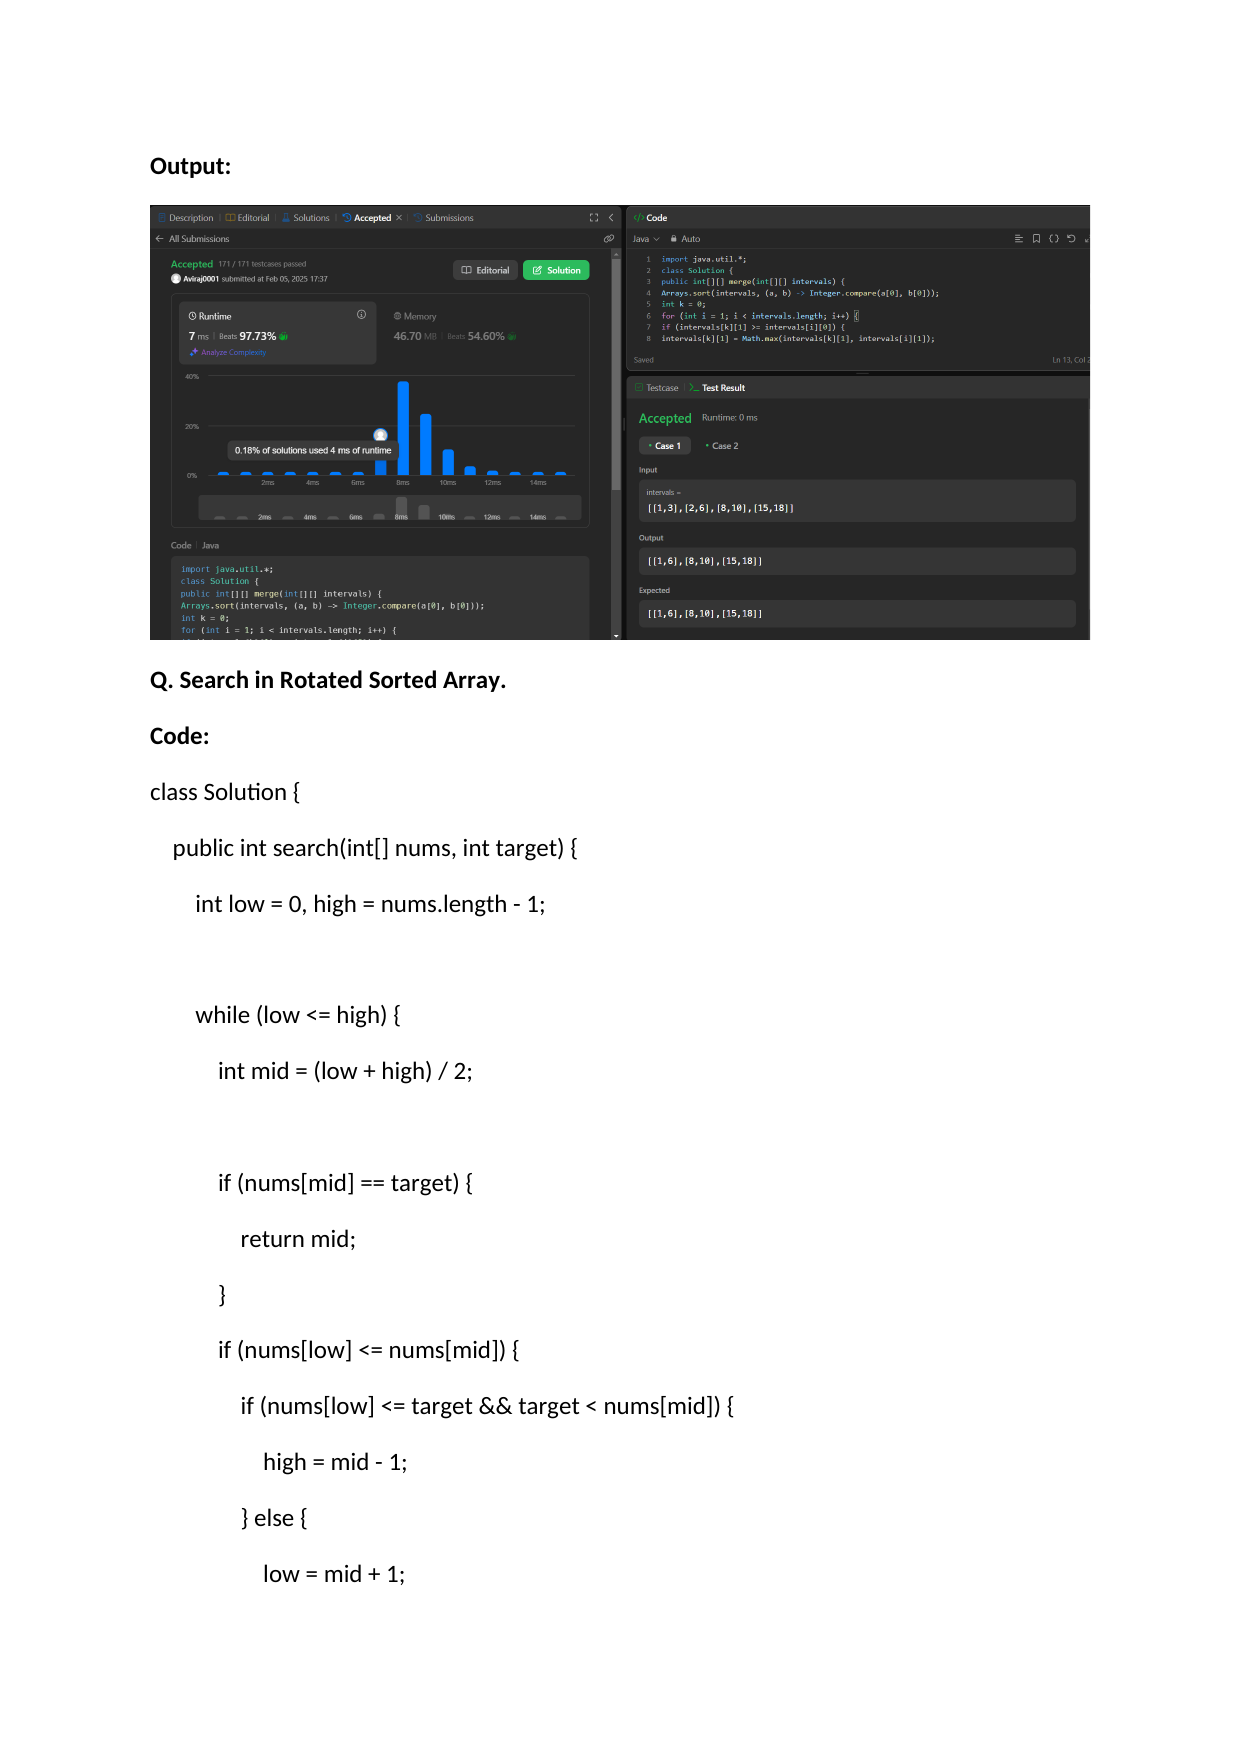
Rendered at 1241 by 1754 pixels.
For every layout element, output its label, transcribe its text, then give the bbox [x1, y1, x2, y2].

text } else { [150, 1502, 1090, 1533]
picture [150, 205, 1091, 640]
text } [150, 1279, 1090, 1309]
text if (nums[low] <= nums[mid]) { [150, 1334, 1090, 1365]
text low = mid + 1; [150, 1558, 1090, 1588]
text class Solution { [150, 776, 1090, 807]
text int low = 0, high = nums.length - 1; [150, 888, 1090, 918]
text int mid = (low + high) / 2; [150, 1055, 1090, 1086]
text Output: [150, 150, 1090, 181]
text if (nums[low] <= target && target < nums[mid]) { [150, 1390, 1090, 1421]
text Q. Search in Rotated Sorted Array. [150, 664, 1090, 695]
text Code: [150, 720, 1090, 751]
text return mid; [150, 1223, 1090, 1253]
text if (nums[mid] == target) { [150, 1167, 1090, 1198]
text public int search(int[] nums, int target) { [150, 832, 1090, 863]
text while (low <= high) { [150, 999, 1090, 1030]
text high = mid - 1; [150, 1446, 1090, 1477]
